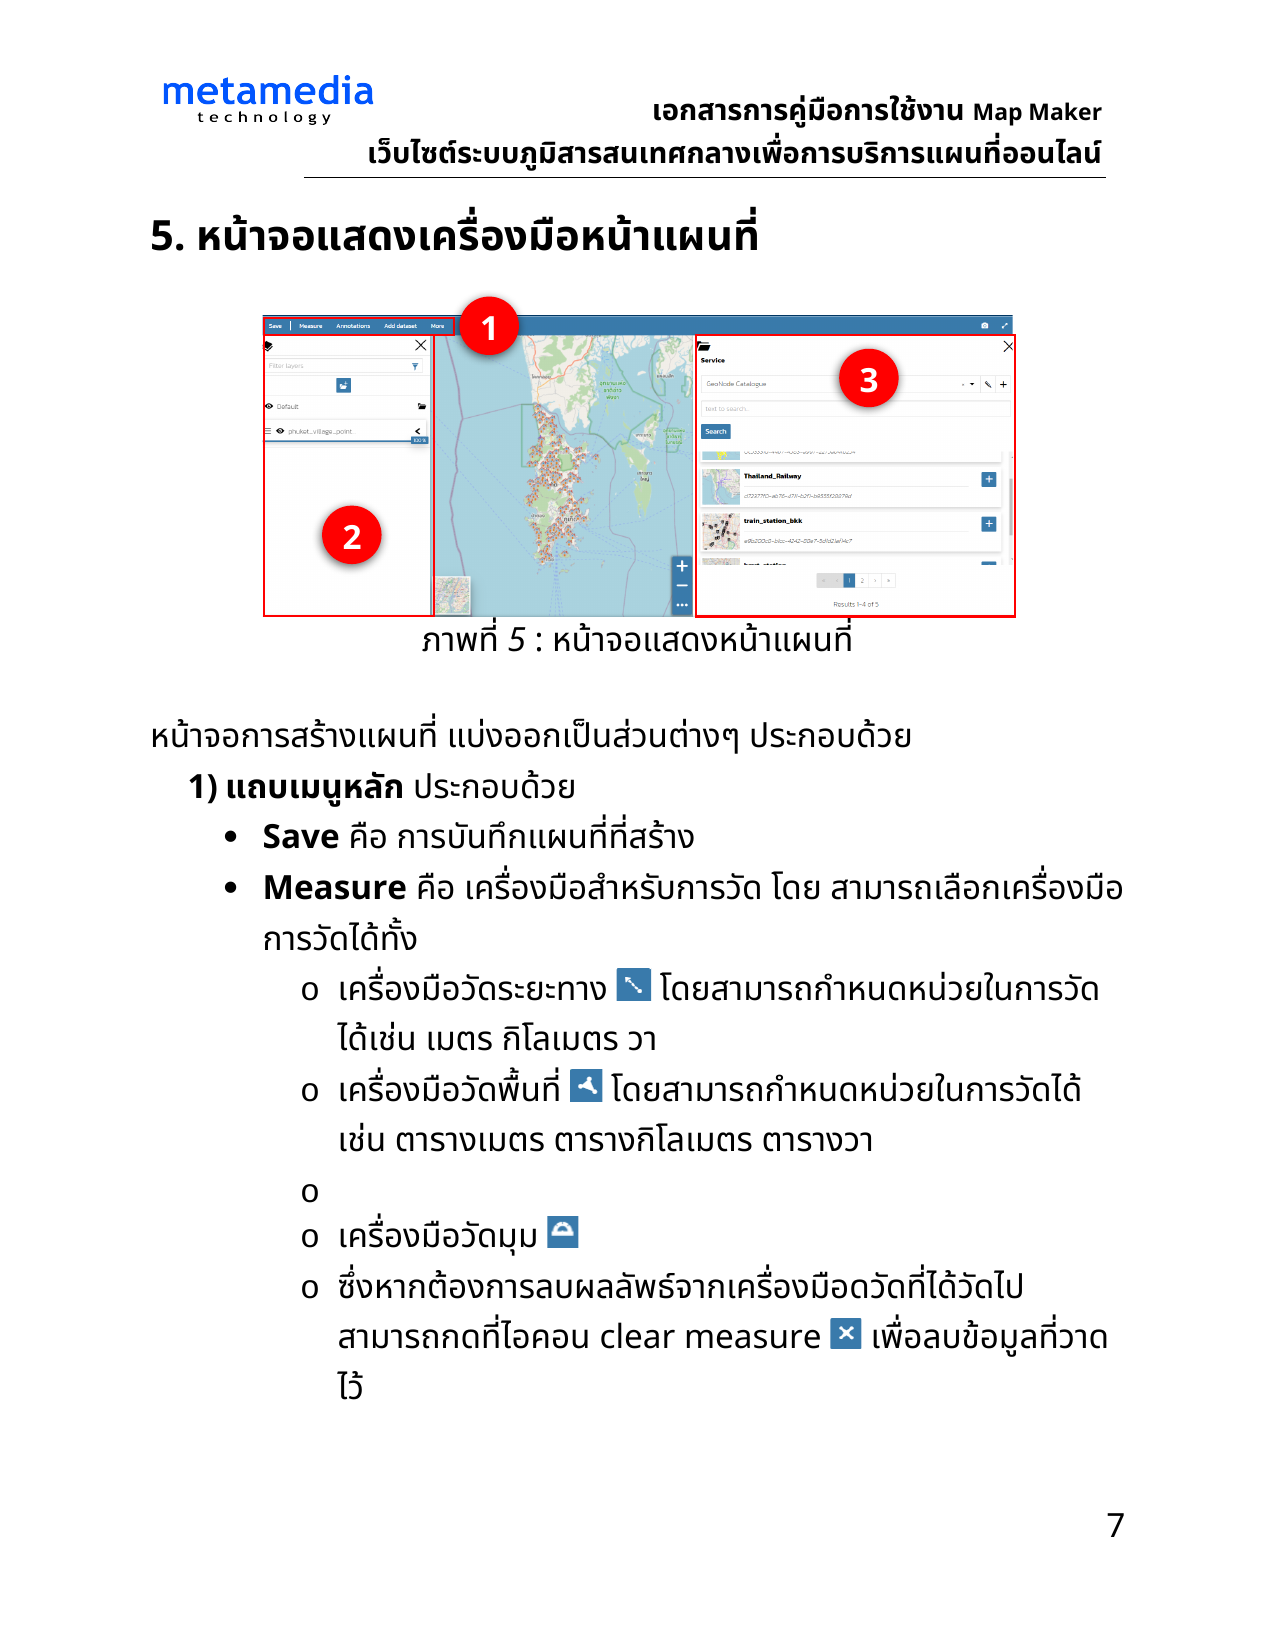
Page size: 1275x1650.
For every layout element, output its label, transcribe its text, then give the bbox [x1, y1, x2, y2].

picture [830, 1317, 862, 1349]
text หน้าจอการสร้างแผนที่ แบ่งออกเป็นส่วนต่างๆ ประกอบด้วย [150, 712, 1125, 763]
picture [547, 1216, 579, 1248]
picture [262, 315, 1013, 617]
picture [163, 75, 374, 125]
text 5. หน้าจอแสดงเครื่องมือหน้าแผนที่ [150, 206, 1125, 269]
list เครื่องมือวัดพื้นที่ โดยสามารถกำหนดหน่วยในการวัดได้เช่น ตารางเมตร ตารางกิโลเมตร ตารางวา [300, 1066, 1125, 1167]
list Save คือ การบันทึกแผนที่ที่สร้าง [225, 813, 1125, 864]
text ภาพที่ 5 : หน้าจอแสดงหน้าแผนที่ [150, 616, 1125, 667]
list Measure คือ เครื่องมือสำหรับการวัด โดย สามารถเลือกเครื่องมือการวัดได้ทั้ง [225, 864, 1125, 965]
picture [570, 1069, 603, 1102]
picture [697, 336, 1013, 615]
list เครื่องมือวัดระยะทาง โดยสามารถกำหนดหน่วยในการวัดได้เช่น เมตร กิโลเมตร วา [300, 965, 1125, 1066]
list เครื่องมือวัดมุม [300, 1212, 1125, 1263]
list ซึ่งหากต้องการลบผลลัพธ์จากเครื่องมือดวัดที่ได้วัดไปสามารถกดที่ไอคอน clear measure เพื่อลบข้อมูลที่วาดไว้ [300, 1263, 1125, 1414]
list แถบเมนูหลัก ประกอบด้วย [187, 763, 1125, 813]
picture [616, 968, 652, 1001]
picture [265, 319, 453, 334]
picture [265, 336, 433, 615]
